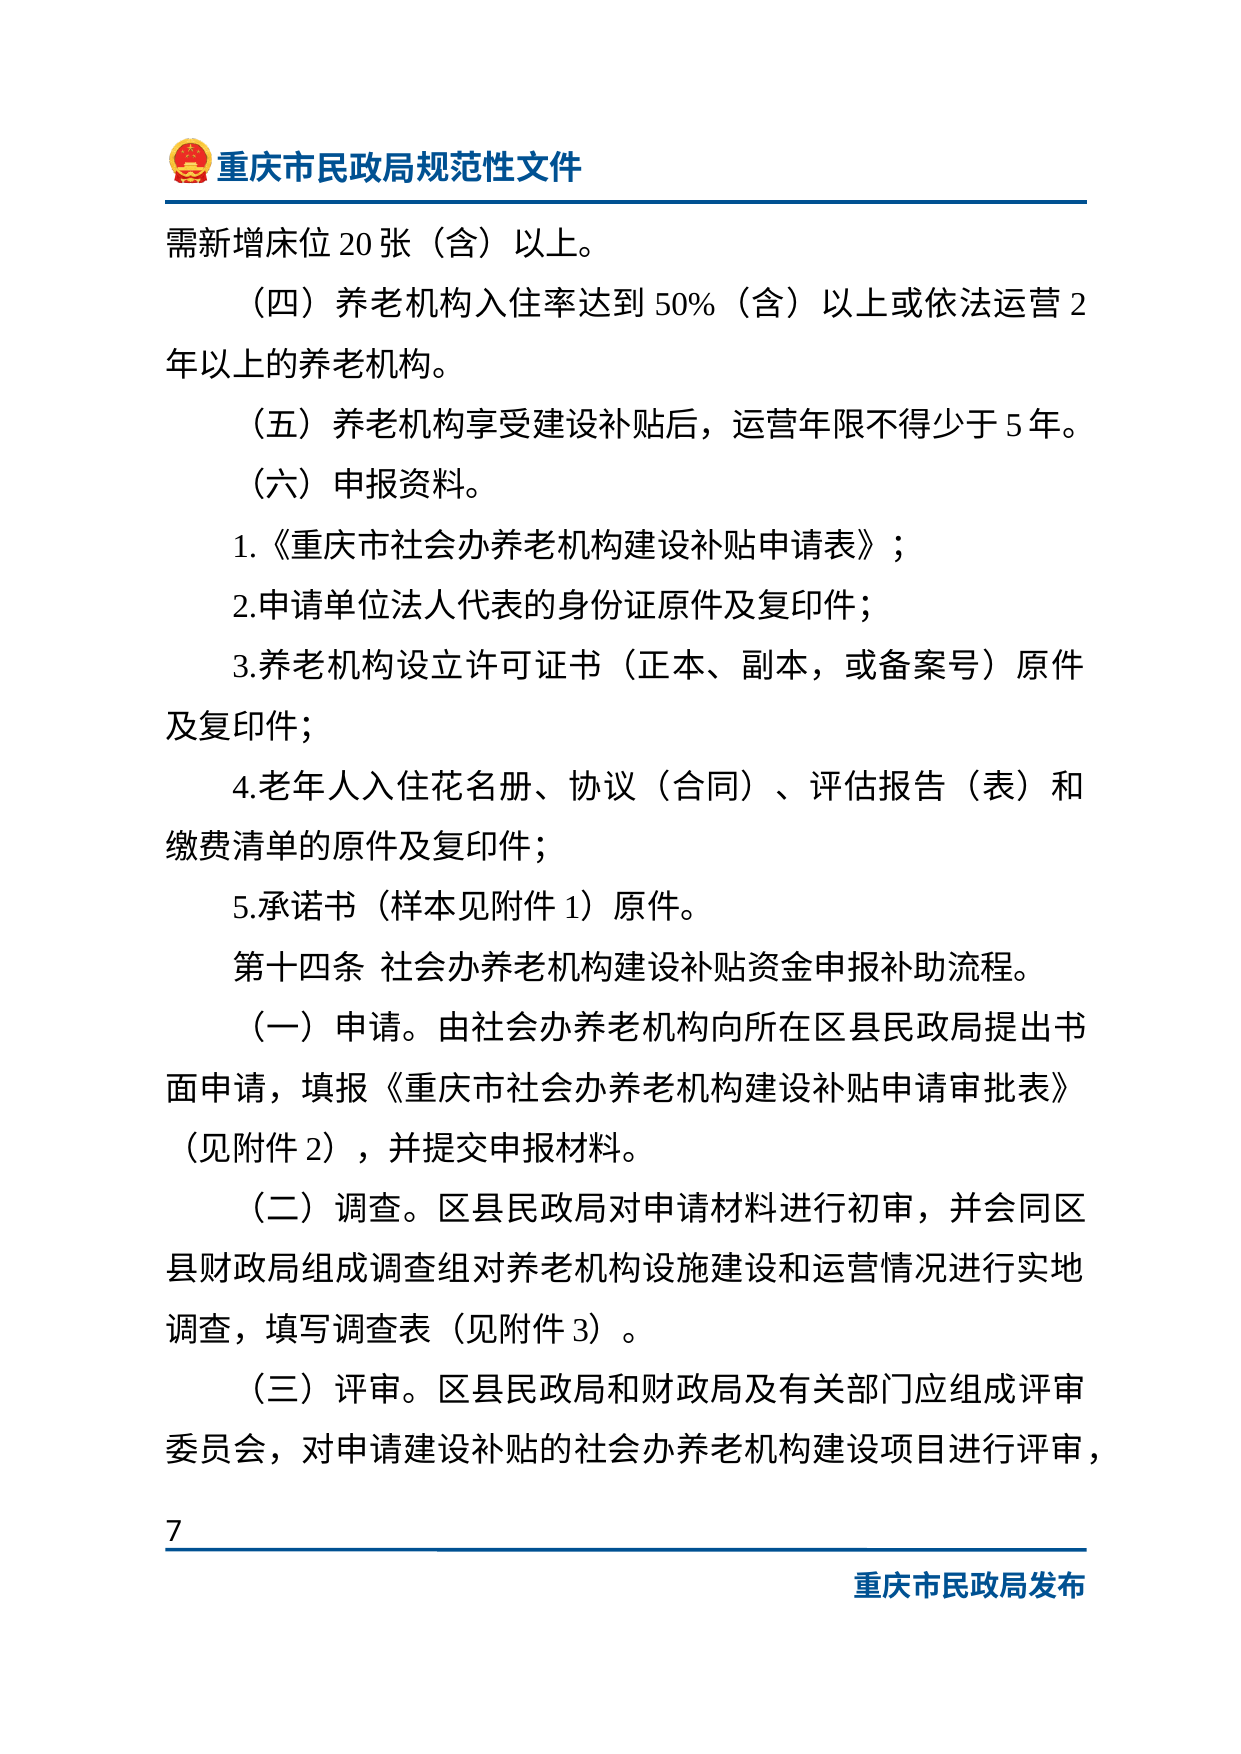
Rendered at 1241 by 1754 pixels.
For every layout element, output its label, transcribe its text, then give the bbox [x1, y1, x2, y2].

text 2.申请单位法人代表的身份证原件及复印件； [165, 569, 1087, 629]
text （六）申报资料。 [165, 448, 1087, 509]
text （三）利用自有产权建设养老机构需新增床位50张（含）以上的，利用租赁产权（房屋租期5年及以上）建设养老机构需新增床位20张（含）以上。 [165, 207, 1087, 268]
text （五）养老机构享受建设补贴后，运营年限不得少于5年。 [165, 388, 1087, 448]
text 3.养老机构设立许可证书（正本、副本，或备案号）原件及复印件； [165, 629, 1087, 750]
text （一）申请。由社会办养老机构向所在区县民政局提出书面申请，填报《重庆市社会办养老机构建设补贴申请审批表》（见附件2），并提交申报材料。 [165, 991, 1087, 1172]
text 1.《重庆市社会办养老机构建设补贴申请表》； [165, 509, 1087, 569]
text （四）养老机构入住率达到50%（含）以上或依法运营2年以上的养老机构。 [165, 268, 1087, 388]
text 第十四条 社会办养老机构建设补贴资金申报补助流程。 [165, 931, 1087, 991]
text （二）调查。区县民政局对申请材料进行初审，并会同区县财政局组成调查组对养老机构设施建设和运营情况进行实地调查，填写调查表（见附件3）。 [165, 1172, 1087, 1353]
text 4.老年人入住花名册、协议（合同）、评估报告（表）和缴费清单的原件及复印件； [165, 750, 1087, 871]
picture [165, 136, 216, 187]
text 5.承诺书（样本见附件1）原件。 [165, 871, 1087, 931]
text （三）评审。区县民政局和财政局及有关部门应组成评审委员会，对申请建设补贴的社会办养老机构建设项目进行评审，评审结果形成评审会议纪要。 [165, 1353, 1087, 1474]
